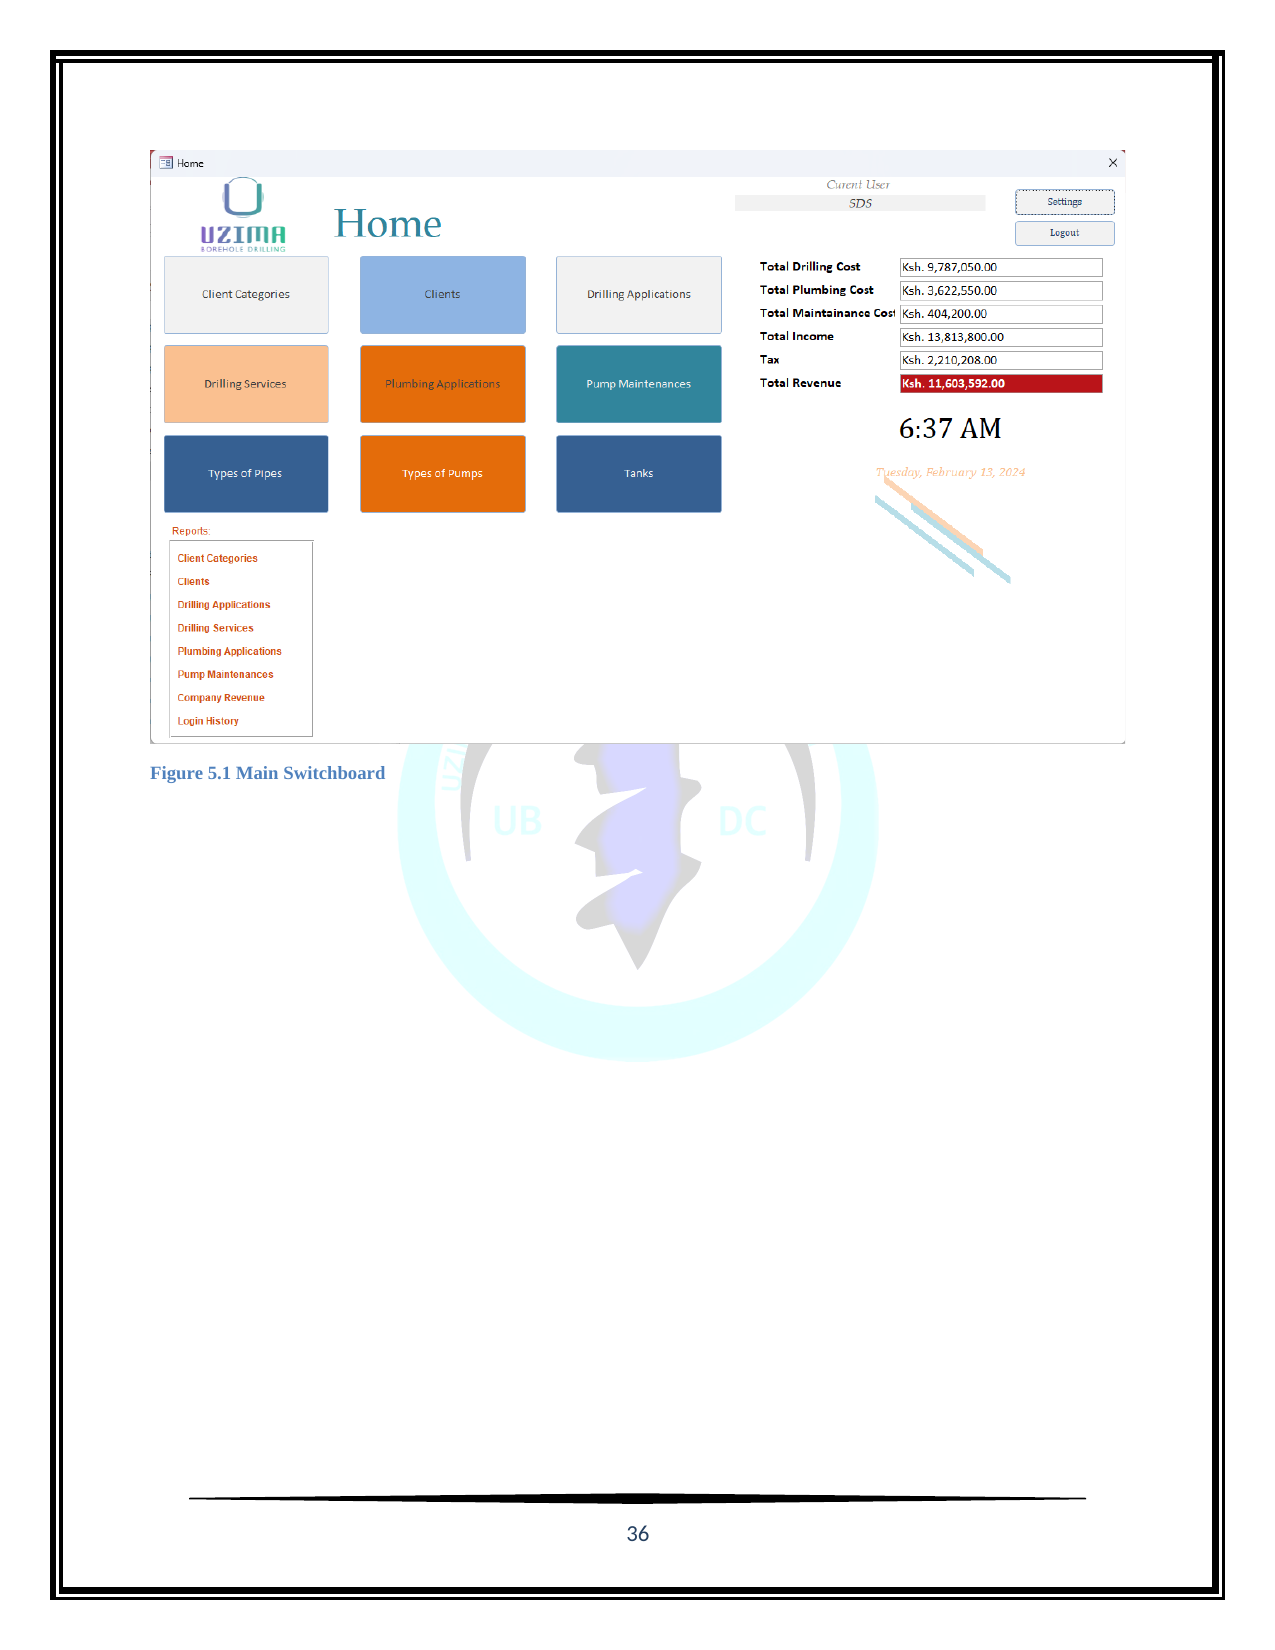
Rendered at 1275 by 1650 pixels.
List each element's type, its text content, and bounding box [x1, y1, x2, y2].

text Figure 5.1 Main Switchboard [150, 762, 1125, 784]
picture [150, 150, 1125, 744]
